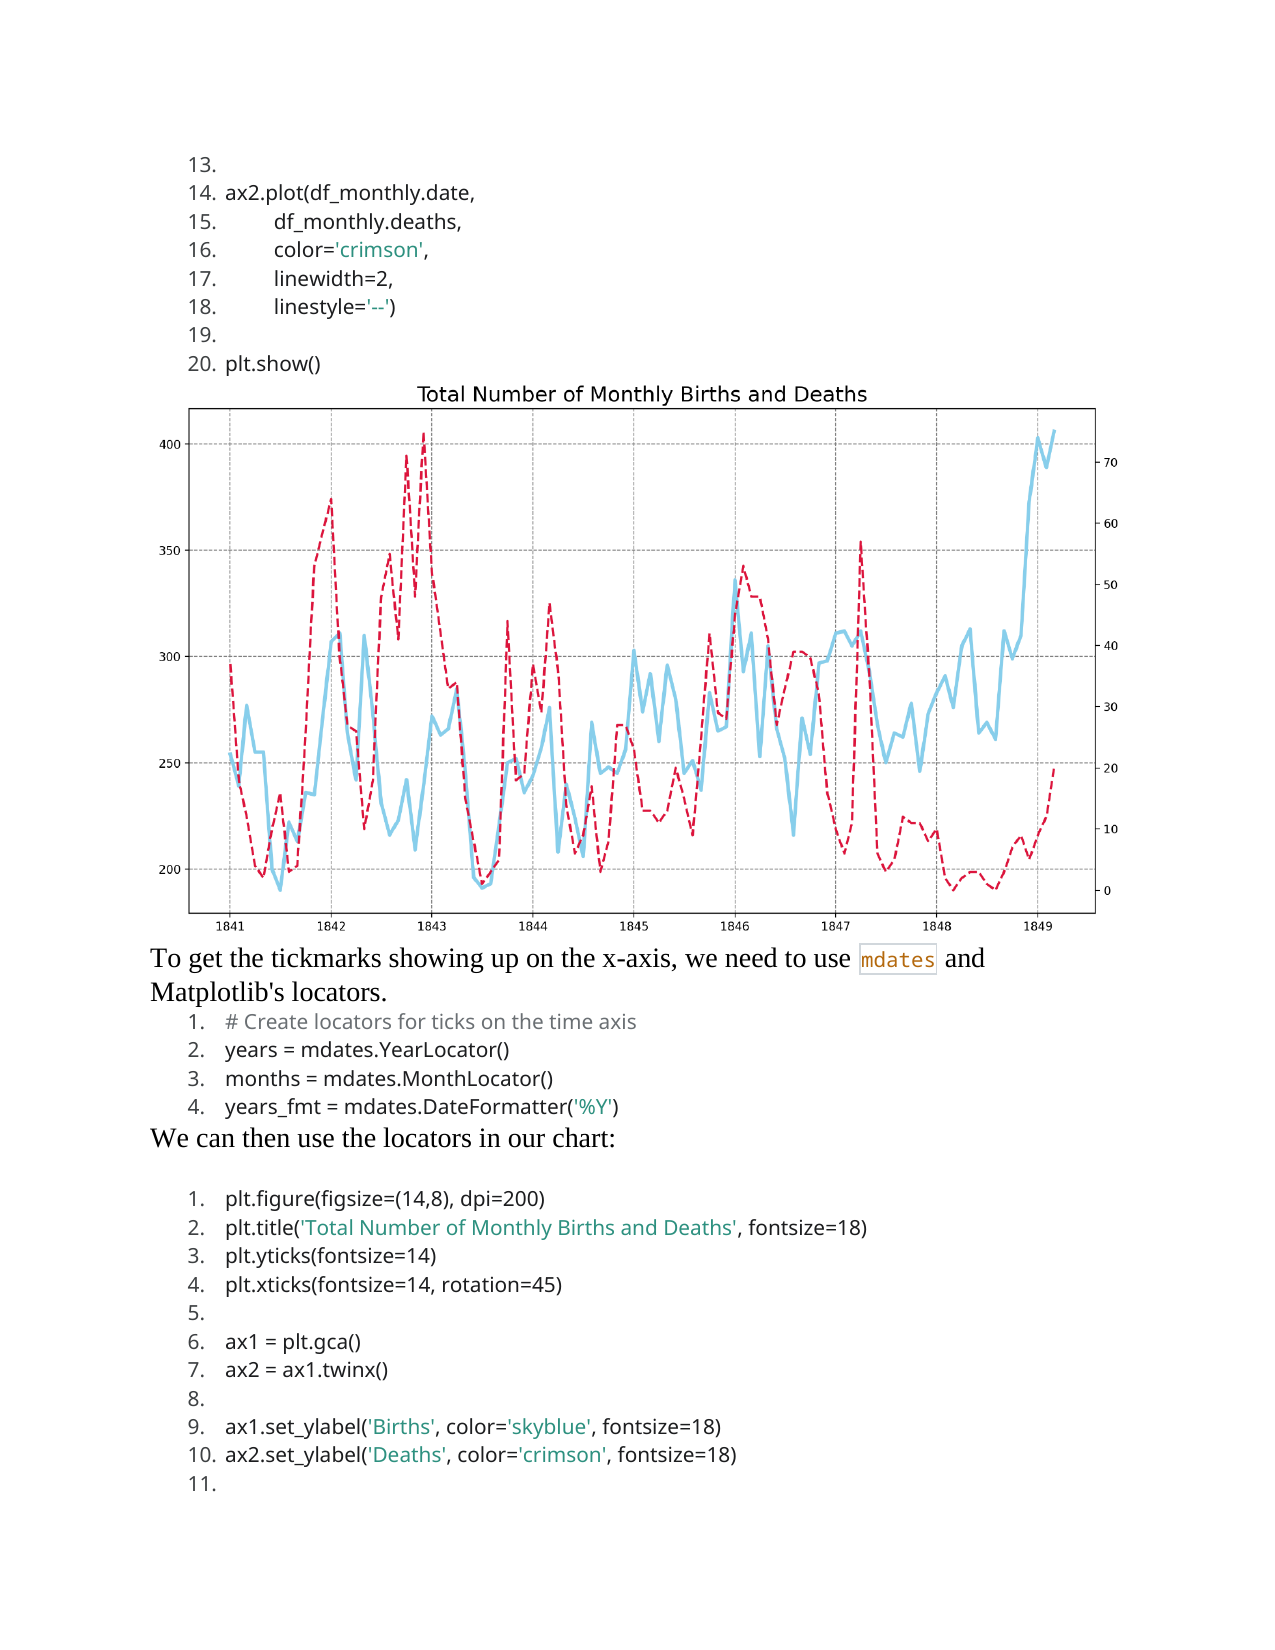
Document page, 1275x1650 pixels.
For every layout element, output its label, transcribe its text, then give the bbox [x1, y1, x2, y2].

list plt.title('Total Number of Monthly Births and Deaths', fontsize=18) [187, 1213, 1125, 1241]
list years_fmt = mdates.DateFormatter('%Y') [187, 1092, 1125, 1121]
text To get the tickmarks showing up on the x-axis, we need to use mdates and Matplotlib's locators. [150, 941, 1125, 1007]
list ax1.set_ylabel('Births', color='skyblue', fontsize=18) [187, 1412, 1125, 1441]
list plt.show() [187, 349, 1125, 377]
list linewidth=2, [187, 264, 1125, 292]
list years = mdates.YearLocator() [187, 1036, 1125, 1064]
list ax2 = ax1.twinx() [187, 1355, 1125, 1384]
list plt.figure(figsize=(14,8), dpi=200) [187, 1184, 1125, 1213]
list color='crimson', [187, 235, 1125, 264]
picture [150, 377, 1125, 941]
list ax2.set_ylabel('Deaths', color='crimson', fontsize=18) [187, 1441, 1125, 1469]
text We can then use the locators in our chart: [150, 1121, 1125, 1153]
list df_monthly.deaths, [187, 207, 1125, 235]
list linestyle='--') [187, 292, 1125, 321]
list plt.xticks(fontsize=14, rotation=45) [187, 1270, 1125, 1298]
list plt.yticks(fontsize=14) [187, 1241, 1125, 1270]
list # Create locators for ticks on the time axis [187, 1007, 1125, 1036]
list ax2.plot(df_monthly.date, [187, 178, 1125, 207]
list ax1 = plt.gca() [187, 1327, 1125, 1355]
list months = mdates.MonthLocator() [187, 1064, 1125, 1092]
